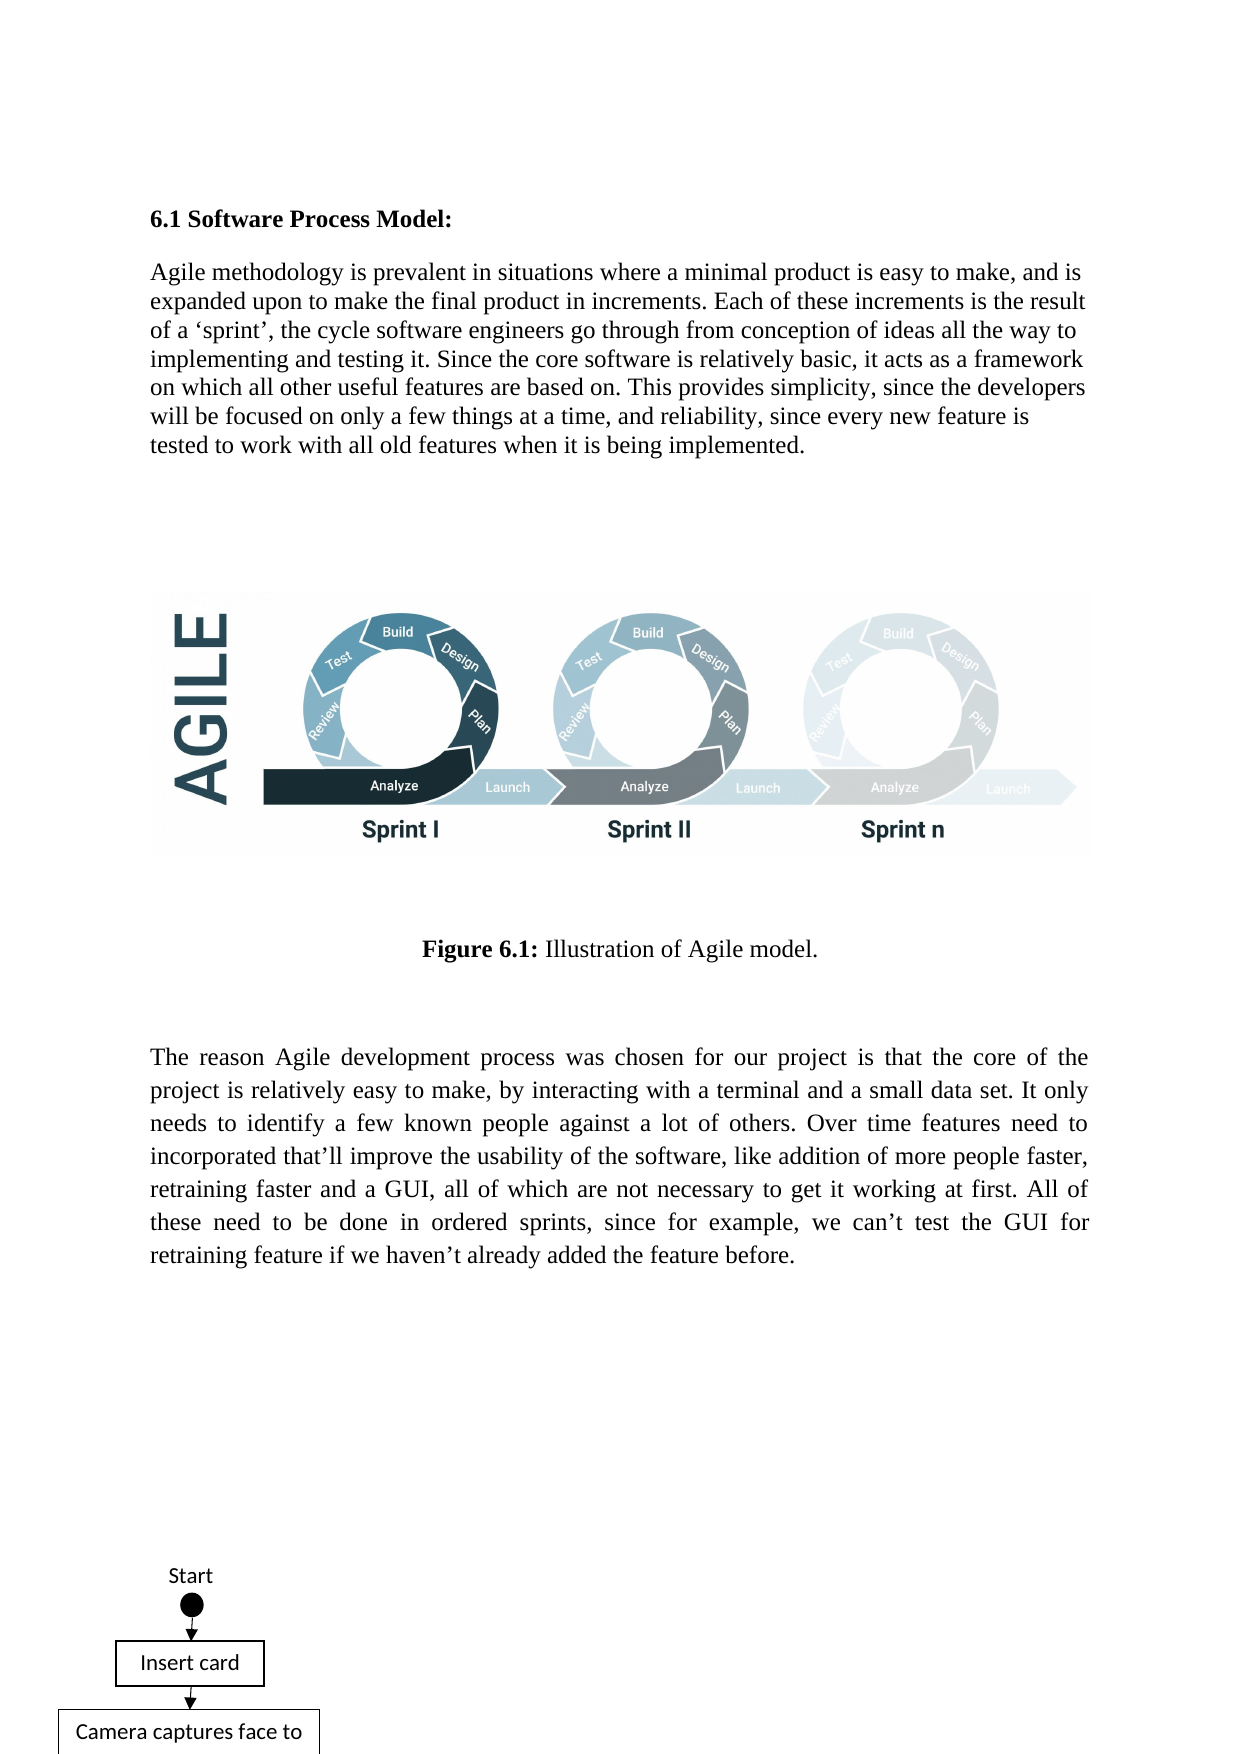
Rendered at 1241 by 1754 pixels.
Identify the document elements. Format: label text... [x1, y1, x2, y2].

text 6.1 Software Process Model: [150, 204, 1090, 232]
picture [150, 591, 1091, 856]
text The reason Agile development process was chosen for our project is that the core of the project is relatively easy to make, by interacting with a terminal and a small data set. It only needs to identify a few known people against a lot of others. Over time features need to incorporated that’ll improve the usability of the software, like addition of more people faster, retraining faster and a GUI, all of which are not necessary to get it working at first. All of these need to be done in ordered sprints, since for example, we can’t test the GUI for retraining feature if we haven’t already added the feature before. [150, 1042, 1090, 1268]
text Figure 6.1: Illustration of Agile model. [150, 934, 1090, 963]
text Agile methodology is prevalent in situations where a minimal product is easy to make, and is expanded upon to make the final product in increments. Each of these increments is the result of a ‘sprint’, the cycle software engineers go through from conception of ideas all the way to implementing and testing it. Since the core software is relatively basic, it acts as a framework on which all other useful features are based on. This provides simplicity, since the developers will be focused on only a few things at a time, and reliability, since every new feature is tested to work with all old features when it is being implemented. [150, 257, 1090, 459]
